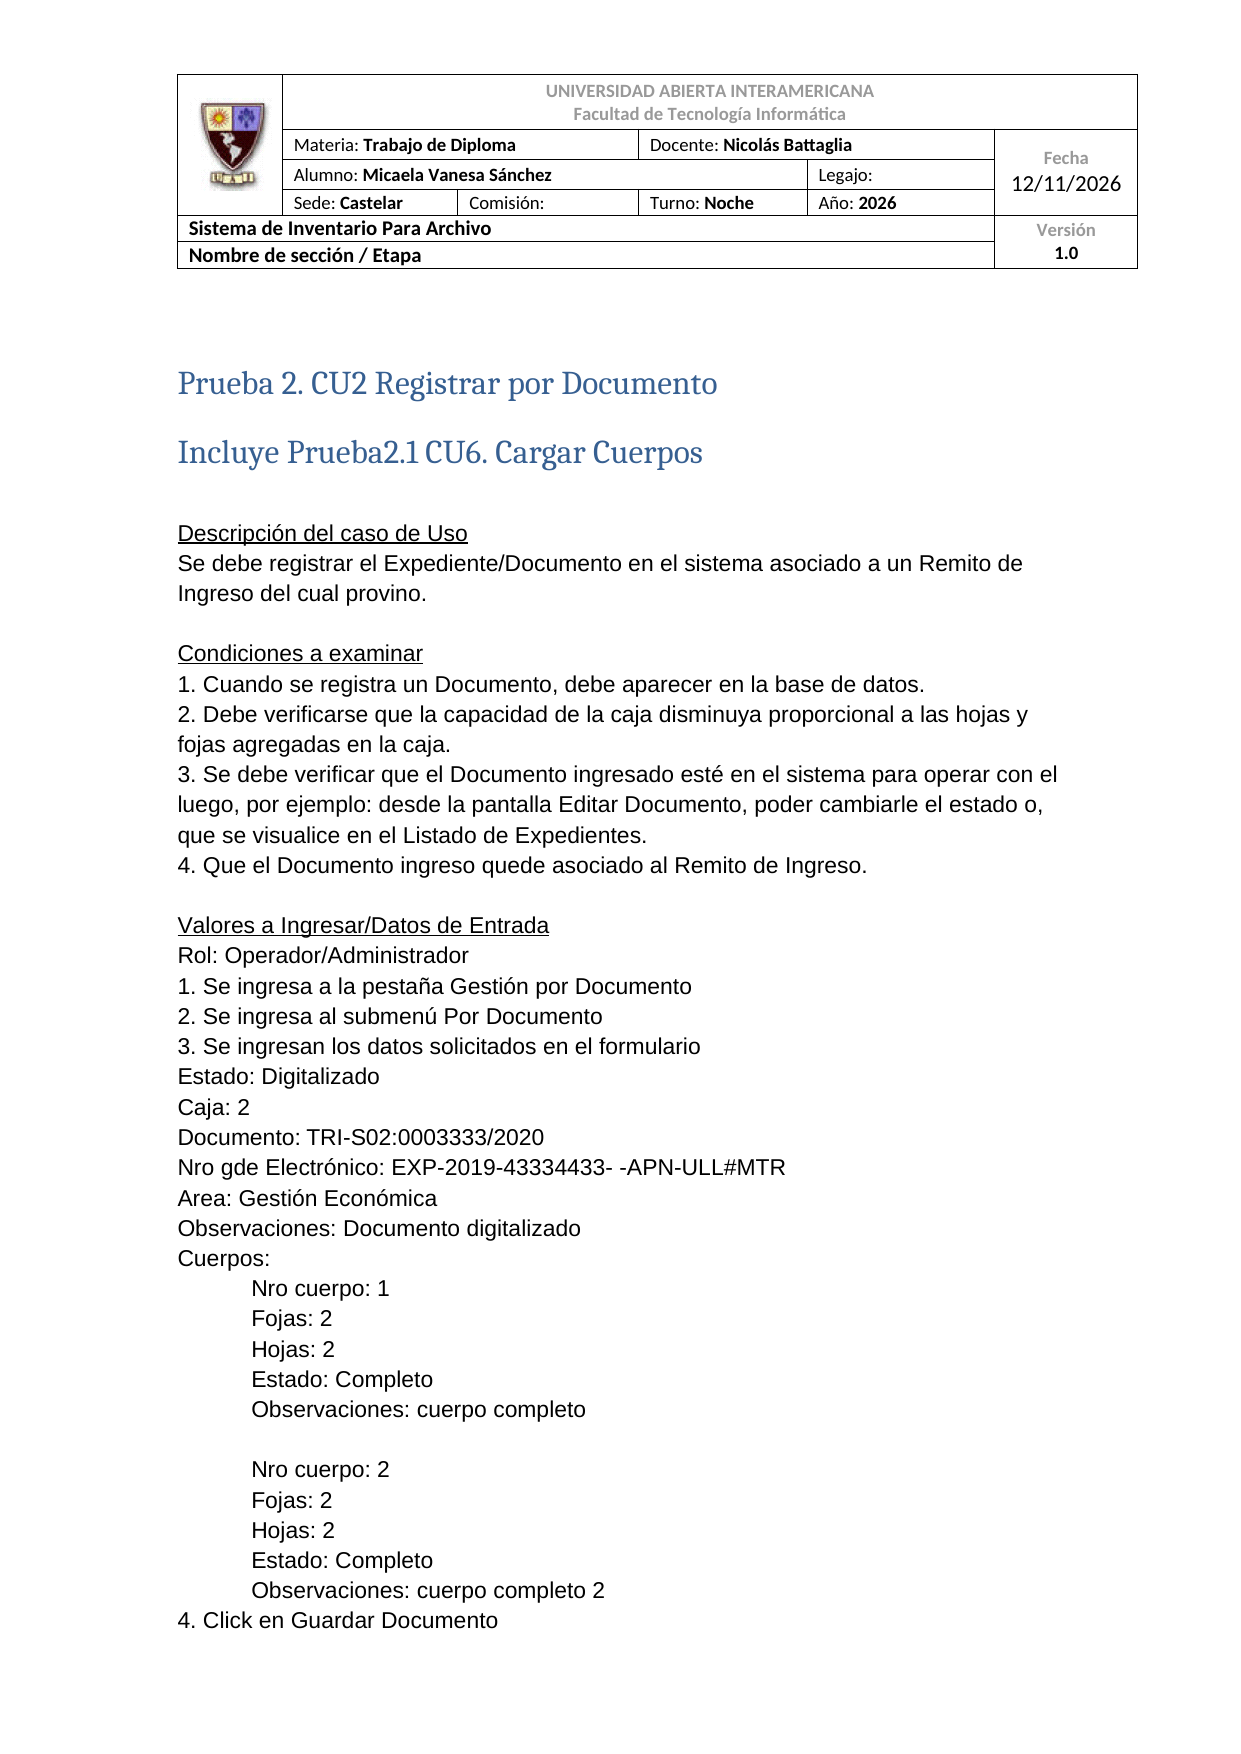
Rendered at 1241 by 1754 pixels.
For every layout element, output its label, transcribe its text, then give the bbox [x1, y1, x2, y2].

text 2. Se ingresa al submenú Por Documento [177, 1003, 1063, 1029]
text Documento: TRI-S02:0003333/2020 [177, 1124, 1063, 1150]
picture [188, 94, 276, 195]
text 3. Se ingresan los datos solicitados en el formulario [177, 1033, 1063, 1059]
text 1. Se ingresa a la pestaña Gestión por Documento [177, 973, 1063, 999]
text Estado: Digitalizado [177, 1063, 1063, 1090]
subtitle Prueba 2. CU2 Registrar por Documento [177, 364, 1063, 402]
text Fojas: 2 [177, 1487, 1063, 1513]
text Cuerpos: [177, 1245, 1063, 1271]
text Condiciones a examinar [177, 640, 1063, 667]
text Valores a Ingresar/Datos de Entrada [177, 912, 1063, 939]
text Estado: Completo [177, 1547, 1063, 1573]
text 4. Que el Documento ingreso quede asociado al Remito de Ingreso. [177, 852, 1063, 878]
text Nro cuerpo: 2 [177, 1456, 1063, 1483]
text Nro gde Electrónico: EXP-2019-43334433- -APN-ULL#MTR [177, 1154, 1063, 1181]
text 4. Click en Guardar Documento [177, 1607, 1063, 1634]
text Hojas: 2 [177, 1517, 1063, 1543]
subtitle Incluye Prueba2.1 CU6. Cargar Cuerpos [177, 433, 1063, 471]
text Area: Gestión Económica [177, 1184, 1063, 1211]
text Se debe registrar el Expediente/Documento en el sistema asociado a un Remito de Ingreso del cual provino. [177, 550, 1063, 606]
text Observaciones: Documento digitalizado [177, 1215, 1063, 1241]
text 2. Debe verificarse que la capacidad de la caja disminuya proporcional a las hojas y fojas agregadas en la caja. [177, 701, 1063, 757]
text 1. Cuando se registra un Documento, debe aparecer en la base de datos. [177, 671, 1063, 697]
text Observaciones: cuerpo completo [177, 1396, 1063, 1422]
text Hojas: 2 [177, 1336, 1063, 1362]
text Observaciones: cuerpo completo 2 [177, 1577, 1063, 1603]
text Descripción del caso de Uso [177, 519, 1063, 546]
text Rol: Operador/Administrador [177, 942, 1063, 969]
text Caja: 2 [177, 1093, 1063, 1120]
text 3. Se debe verificar que el Documento ingresado esté en el sistema para operar con el luego, por ejemplo: desde la pantalla Editar Documento, poder cambiarle el estado o, que se visualice en el Listado de Expedientes. [177, 761, 1063, 848]
text Fojas: 2 [177, 1305, 1063, 1332]
text Nro cuerpo: 1 [177, 1275, 1063, 1301]
text Estado: Completo [177, 1366, 1063, 1392]
